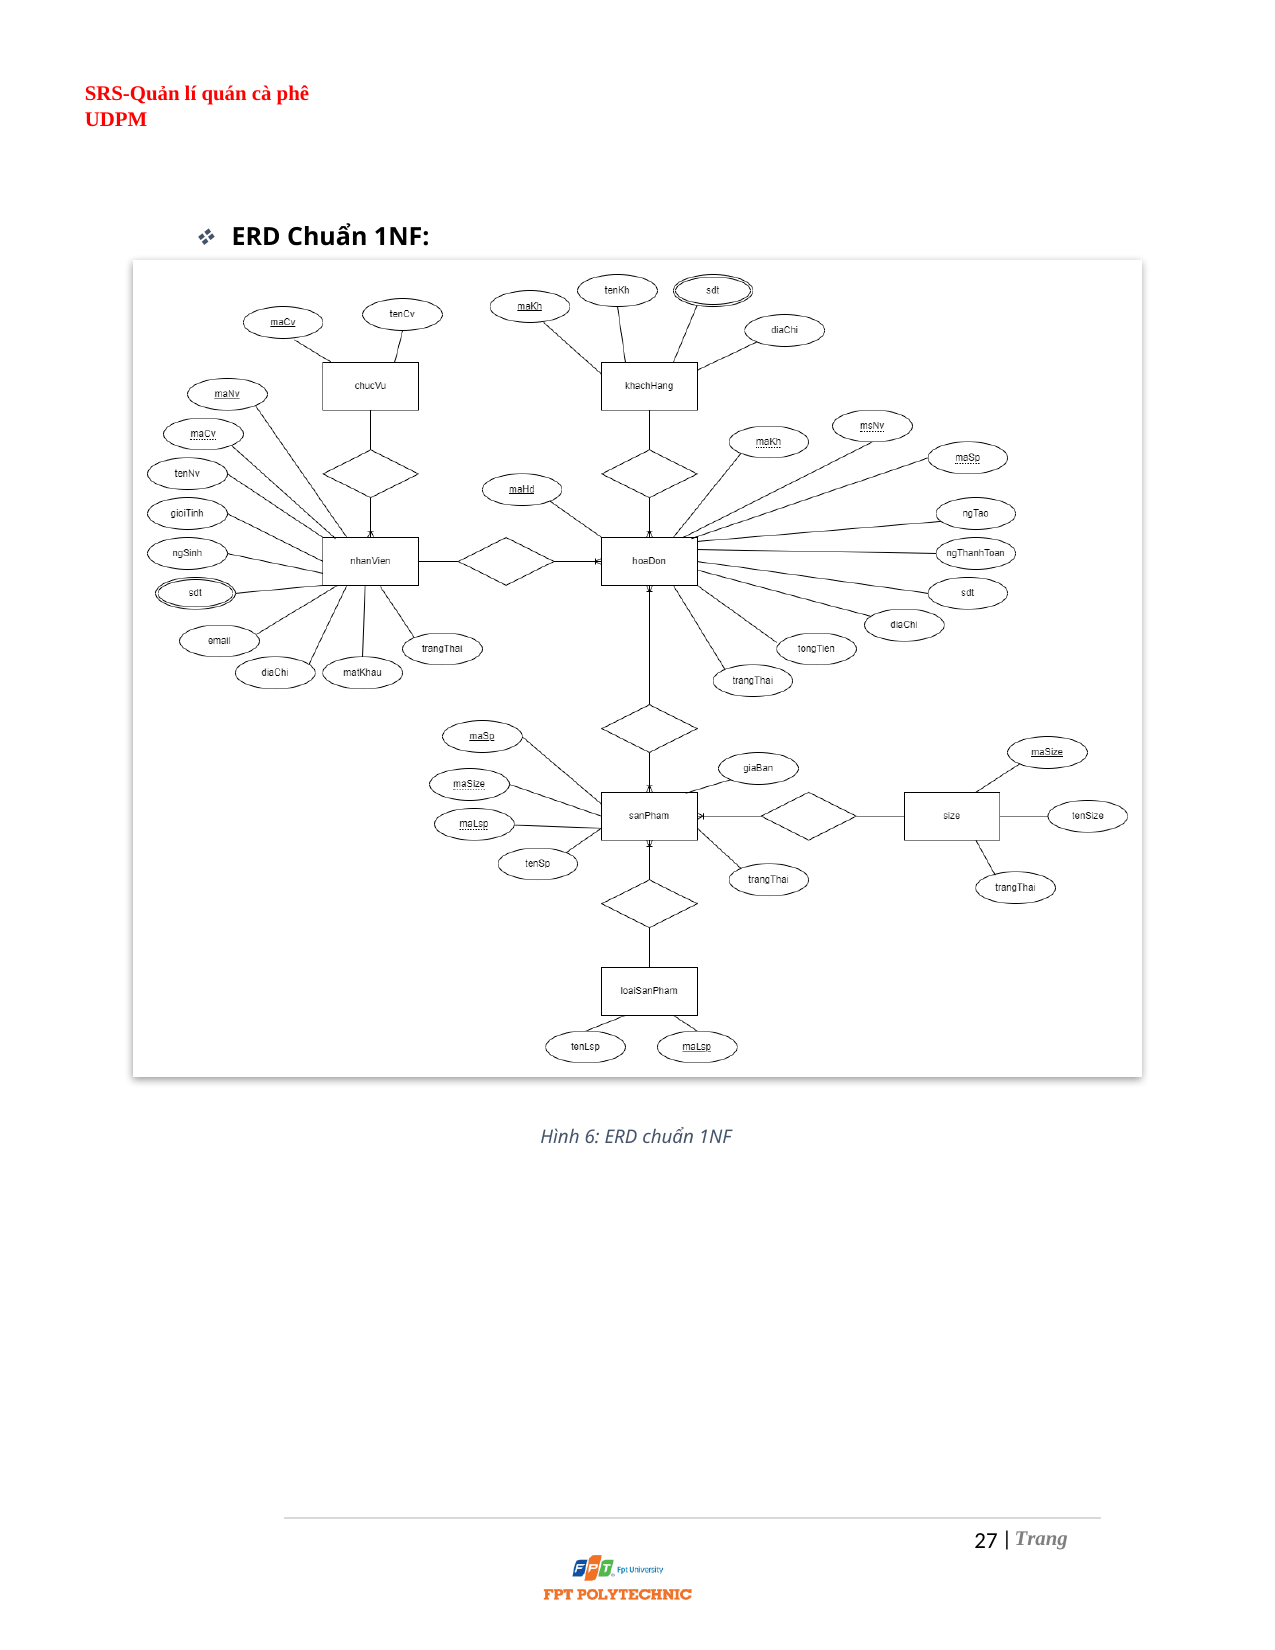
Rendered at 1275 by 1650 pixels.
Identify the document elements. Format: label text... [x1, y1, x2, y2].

picture [542, 1545, 692, 1618]
picture [147, 274, 1128, 1063]
list ERD Chuẩn 1NF: [194, 219, 1137, 253]
text Hình 6: ERD chuẩn 1NF [134, 1085, 1137, 1149]
